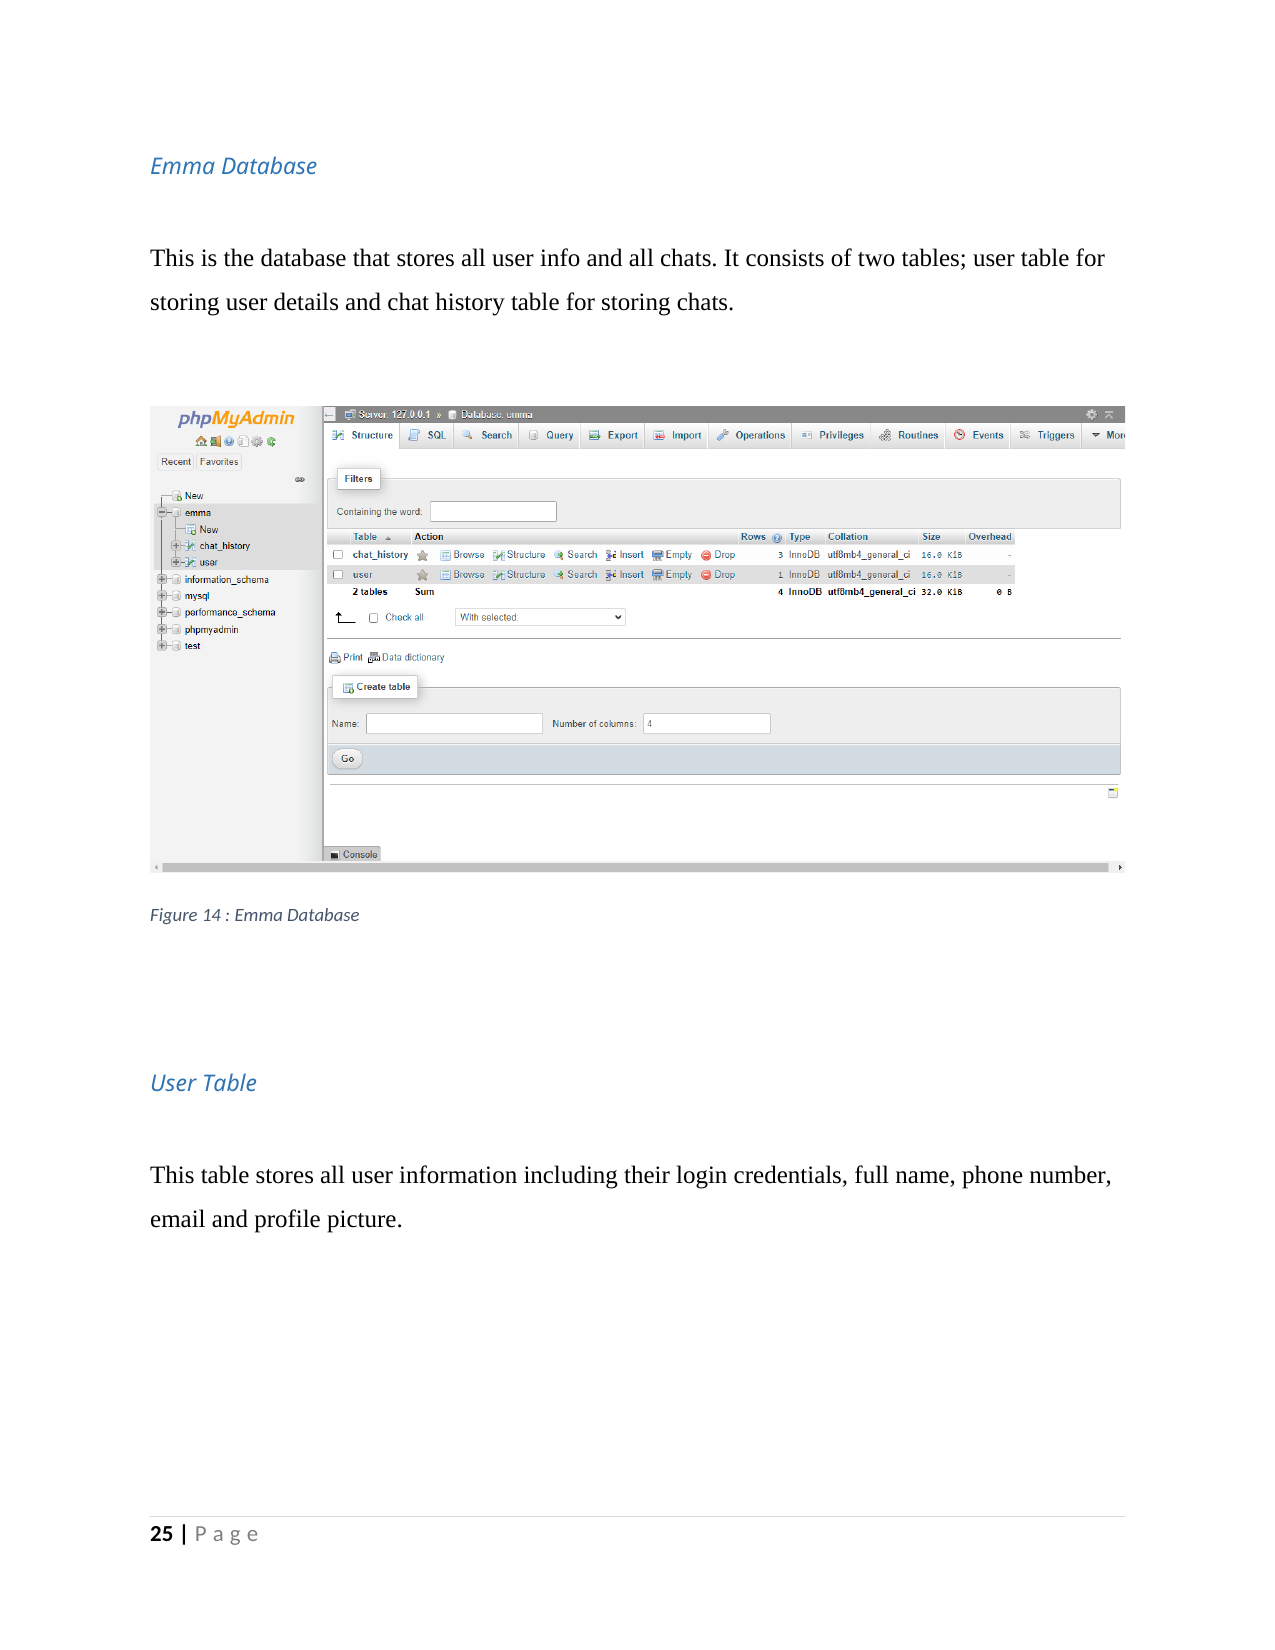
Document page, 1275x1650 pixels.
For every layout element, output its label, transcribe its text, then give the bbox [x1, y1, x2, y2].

text This is the database that stores all user info and all chats. It consists of two tables; user table for storing user details and chat history table for storing chats. [150, 243, 1125, 315]
subtitle User Table [150, 1067, 1125, 1098]
picture [150, 406, 1125, 873]
text This table stores all user information including their login credentials, full name, phone number, email and profile picture. [150, 1161, 1125, 1232]
subtitle Emma Database [150, 150, 1125, 181]
